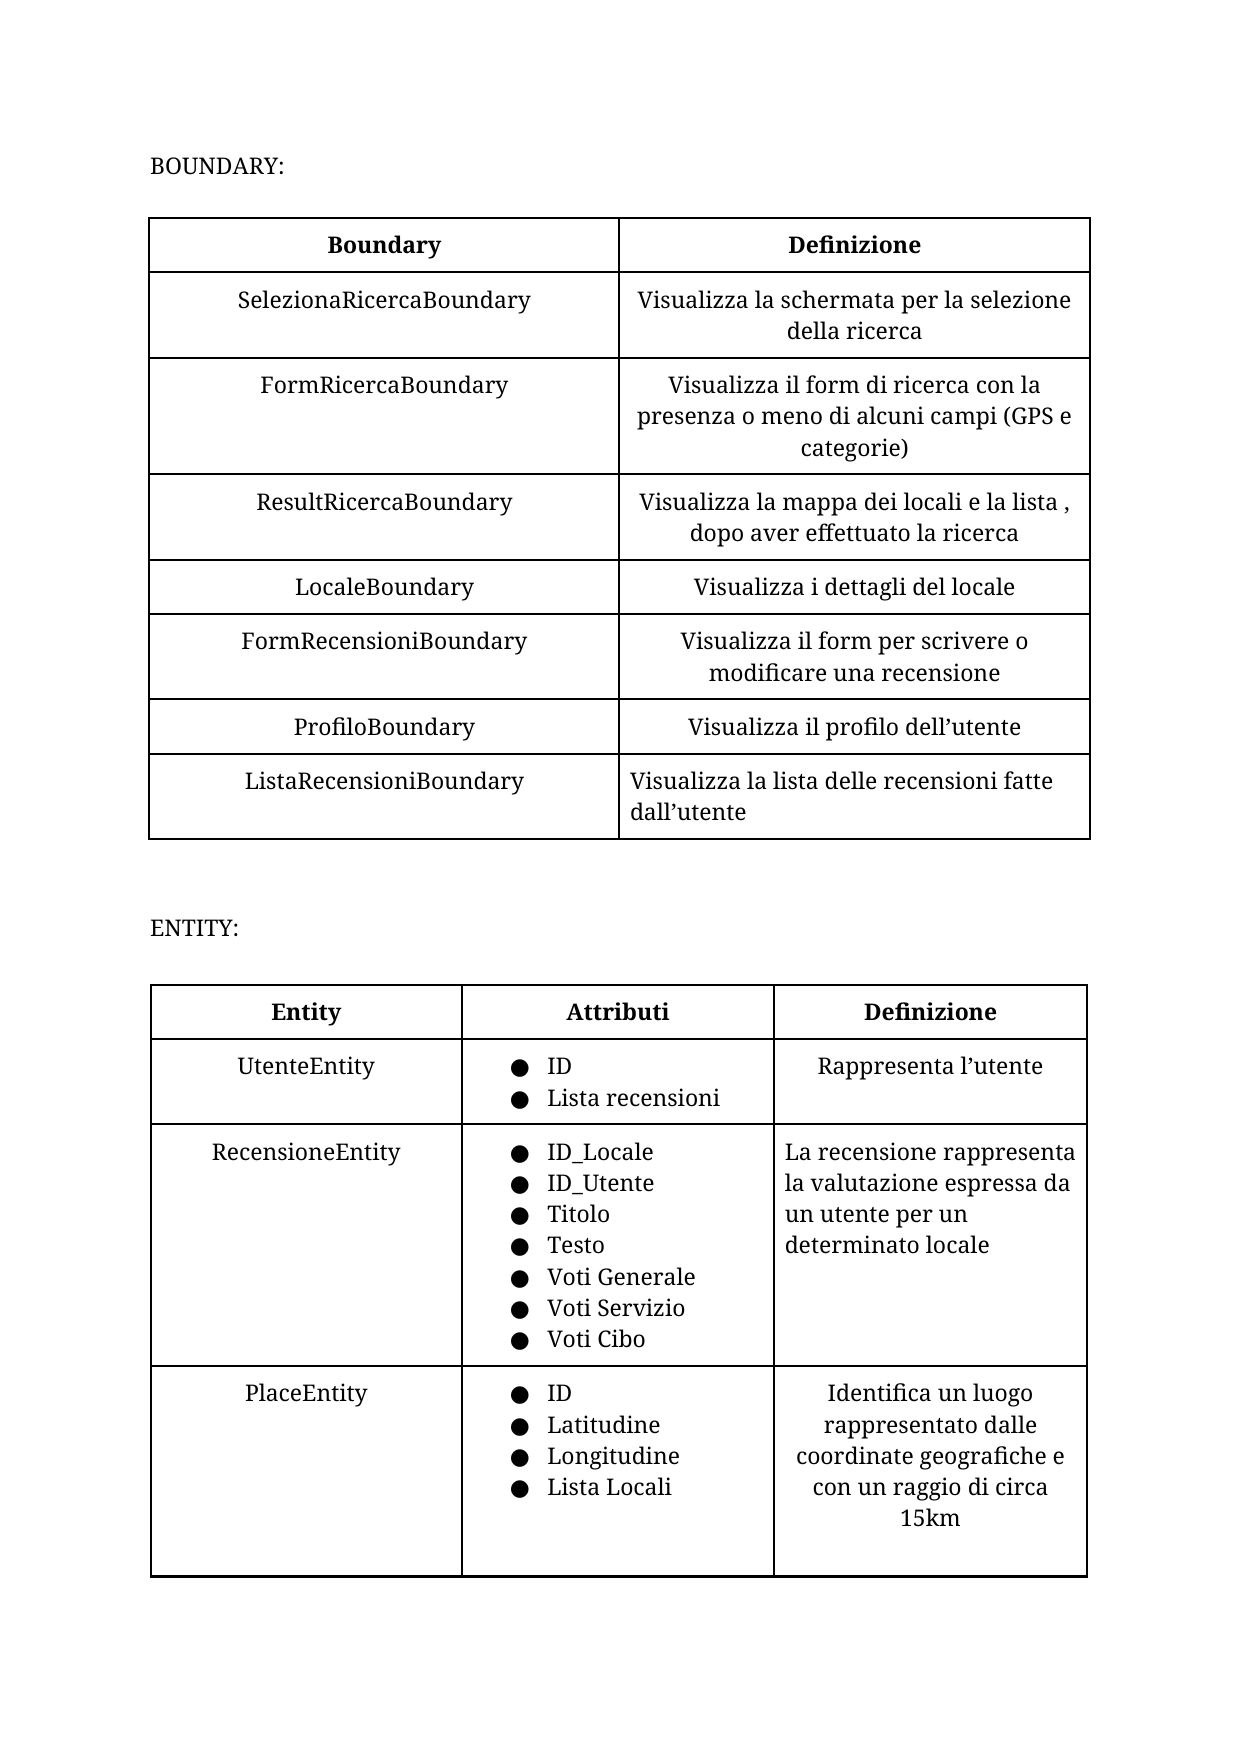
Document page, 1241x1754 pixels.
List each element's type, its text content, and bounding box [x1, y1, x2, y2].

table_cell PlaceEntity [152, 1367, 461, 1575]
table_cell UtenteEntity [152, 1040, 461, 1123]
table_cell Visualizza la lista delle recensioni fatte dall’utente [620, 755, 1089, 838]
text ENTITY: [150, 912, 1090, 943]
table_header Definizione [620, 219, 1089, 271]
table_cell ID Latitudine Longitudine Lista Locali [463, 1367, 773, 1575]
table_cell ID_Locale ID_Utente Titolo Testo Voti Generale Voti Servizio Voti Cibo [463, 1125, 773, 1365]
table_header Attributi [463, 986, 773, 1038]
table_cell Identifica un luogo rappresentato dalle coordinate geografiche e con un raggio di circa 15km [775, 1367, 1086, 1575]
table_cell FormRecensioniBoundary [150, 615, 618, 698]
table_cell La recensione rappresenta la valutazione espressa da un utente per un determinato locale [775, 1125, 1086, 1365]
table_cell ResultRicercaBoundary [150, 475, 618, 559]
table_cell Rappresenta l’utente [775, 1040, 1086, 1123]
table_cell LocaleBoundary [150, 561, 618, 613]
text BOUNDARY: [150, 150, 1090, 181]
table_cell Visualizza il form per scrivere o modificare una recensione [620, 615, 1089, 698]
table_cell FormRicercaBoundary [150, 359, 618, 473]
table_cell Visualizza i dettagli del locale [620, 561, 1089, 613]
table_cell ID Lista recensioni [463, 1040, 773, 1123]
table_cell Visualizza la mappa dei locali e la lista , dopo aver effettuato la ricerca [620, 475, 1089, 559]
table_cell ProfiloBoundary [150, 700, 618, 752]
table_cell Visualizza il form di ricerca con la presenza o meno di alcuni campi (GPS e categorie) [620, 359, 1089, 473]
table_cell RecensioneEntity [152, 1125, 461, 1365]
table_cell ListaRecensioniBoundary [150, 755, 618, 838]
table_cell SelezionaRicercaBoundary [150, 273, 618, 357]
table_header Definizione [775, 986, 1086, 1038]
table_header Boundary [150, 219, 618, 271]
table_cell Visualizza il profilo dell’utente [620, 700, 1089, 752]
table_header Entity [152, 986, 461, 1038]
table_cell Visualizza la schermata per la selezione della ricerca [620, 273, 1089, 357]
